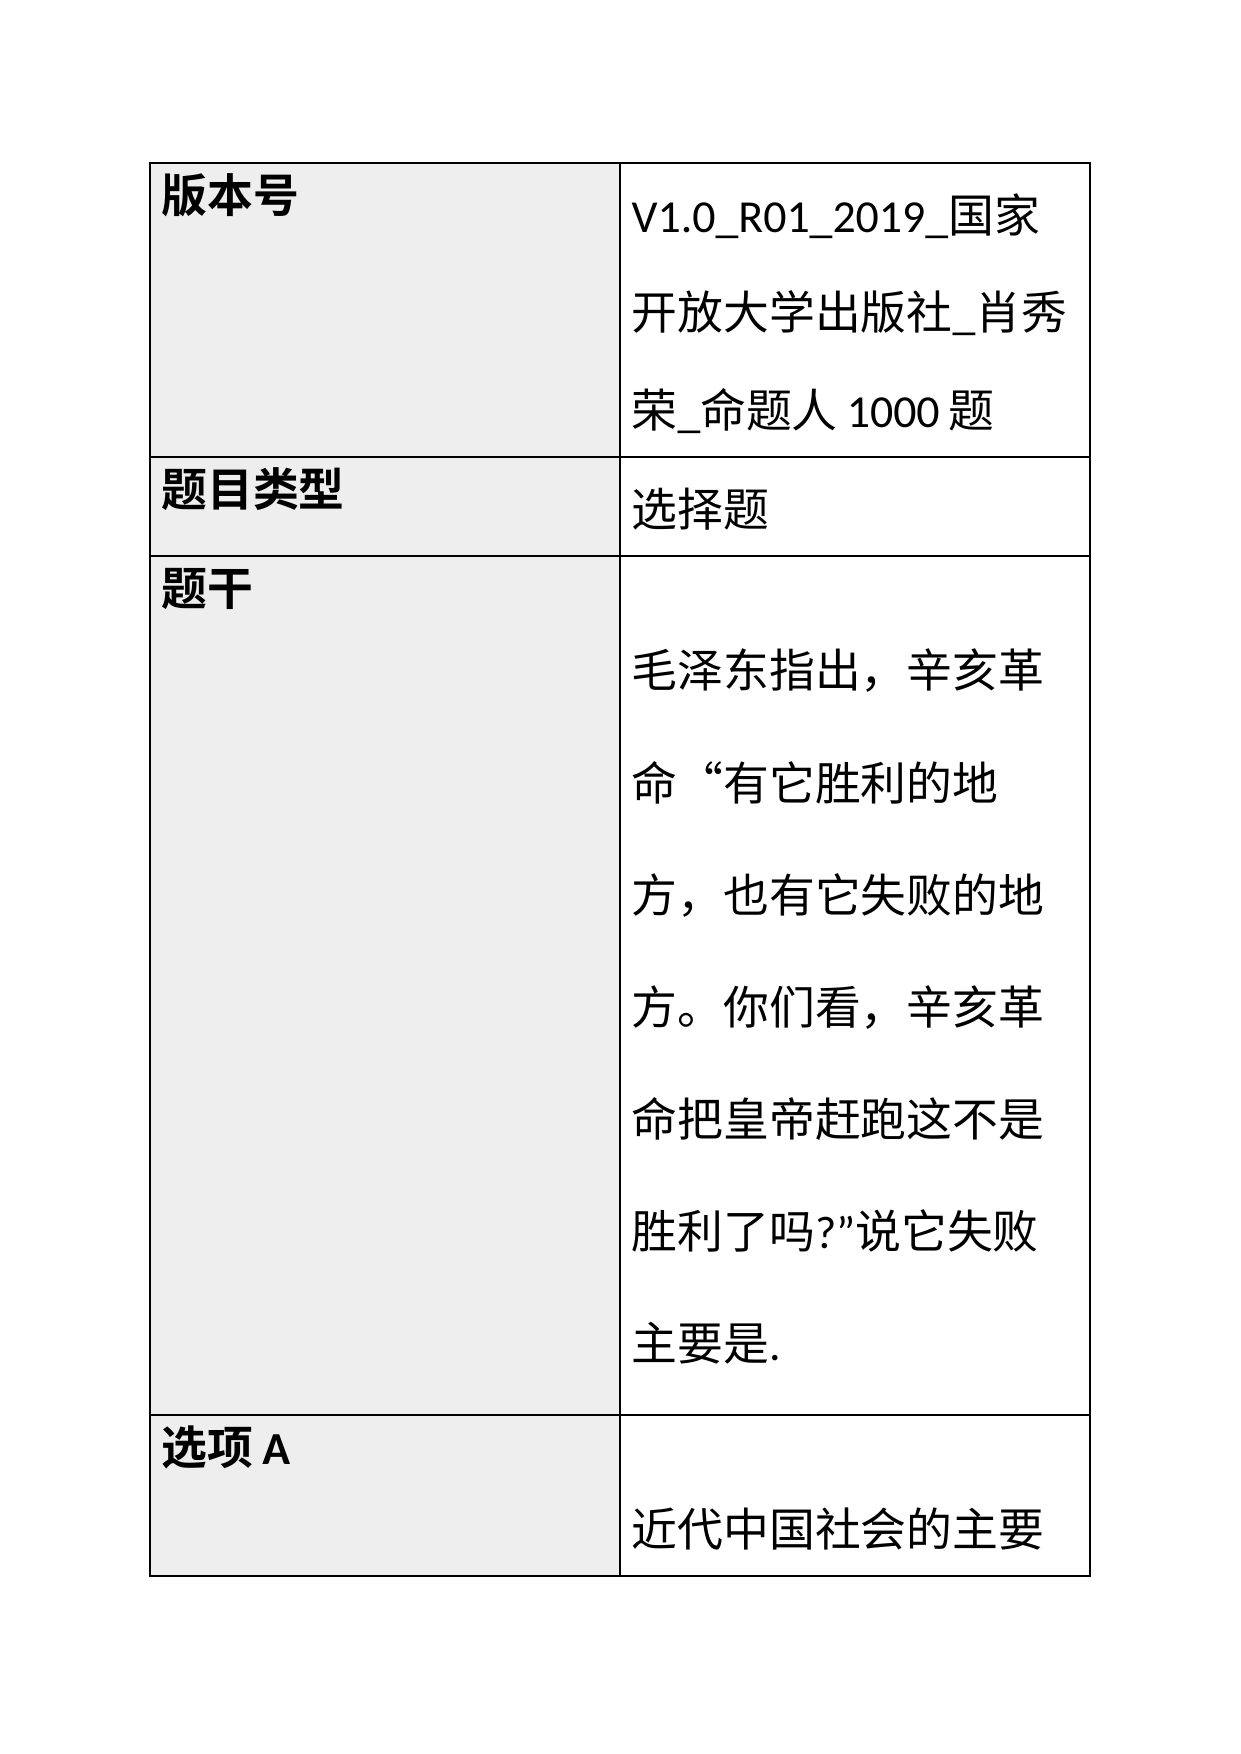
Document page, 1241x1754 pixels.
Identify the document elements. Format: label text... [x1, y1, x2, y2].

table_cell 题干 [151, 557, 619, 1414]
table_cell 题目类型 [151, 458, 619, 555]
table_cell 选项A [151, 1416, 619, 1575]
table_cell 版本号 [151, 164, 619, 456]
table_cell V1.0_R01_2019_国家开放大学出版社_肖秀荣_命题人1000题 [621, 164, 1089, 456]
table_cell 选择题 [621, 458, 1089, 555]
table_cell 毛泽东指出，辛亥革命“有它胜利的地方，也有它失败的地方。你们看，辛亥革命把皇帝赶跑这不是胜利了吗?”说它失败主要是. [621, 557, 1089, 1414]
table_cell 近代中国社会的主要矛盾没有解决 [621, 1416, 1089, 1575]
